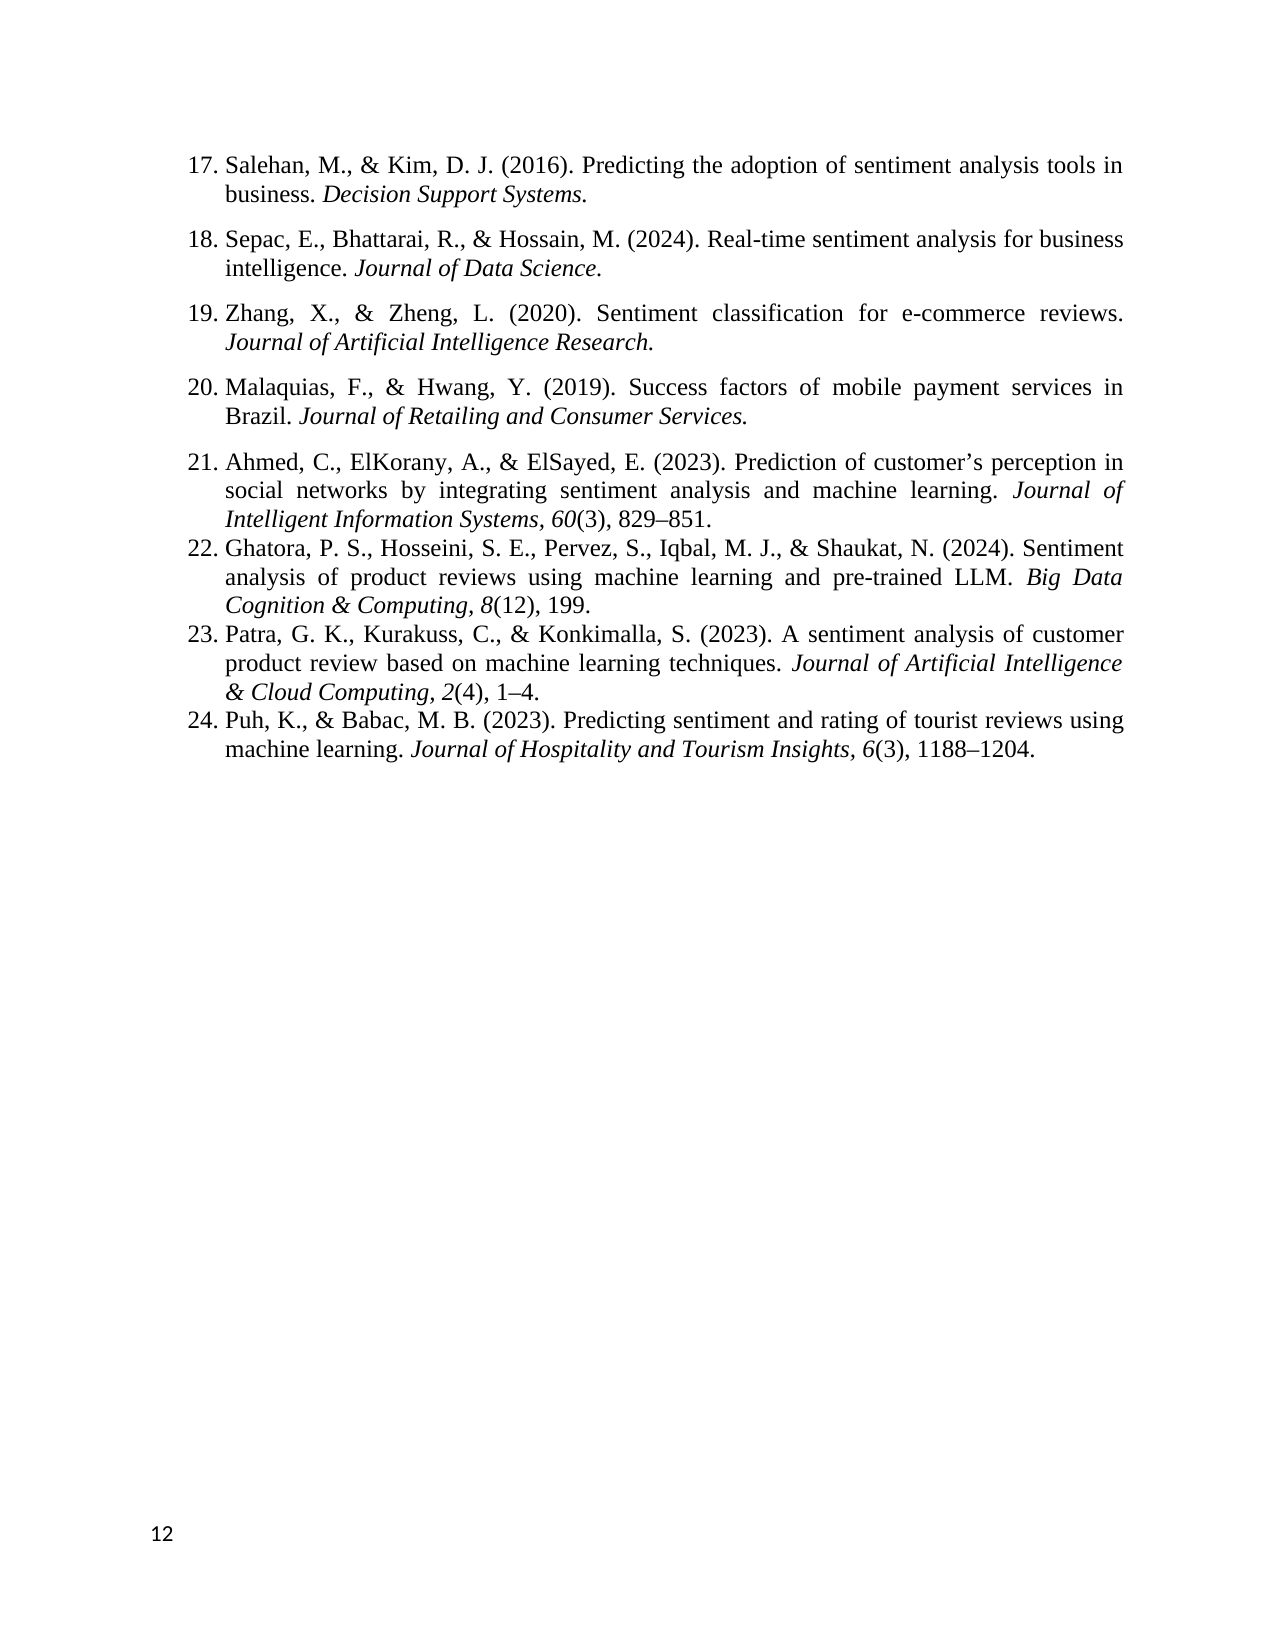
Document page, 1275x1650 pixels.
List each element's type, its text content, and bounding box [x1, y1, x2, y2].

list Puh, K., & Babac, M. B. (2023). Predicting sentiment and rating of tourist reviews using machine learning. Journal of Hospitality and Tourism Insights, 6(3), 1188–1204. [187, 705, 1125, 763]
list Ghatora, P. S., Hosseini, S. E., Pervez, S., Iqbal, M. J., & Shaukat, N. (2024). Sentiment analysis of product reviews using machine learning and pre-trained LLM. Big Data Cognition & Computing, 8(12), 199. [187, 533, 1125, 619]
list Salehan, M., & Kim, D. J. (2016). Predicting the adoption of sentiment analysis tools in business. Decision Support Systems. [187, 150, 1125, 207]
list Sepac, E., Bhattarai, R., & Hossain, M. (2024). Real-time sentiment analysis for business intelligence. Journal of Data Science. [187, 224, 1125, 282]
list Ahmed, C., ElKorany, A., & ElSayed, E. (2023). Prediction of customer’s perception in social networks by integrating sentiment analysis and machine learning. Journal of Intelligent Information Systems, 60(3), 829–851. [187, 447, 1125, 533]
list Malaquias, F., & Hwang, Y. (2019). Success factors of mobile payment services in Brazil. Journal of Retailing and Consumer Services. [187, 372, 1125, 430]
list Zhang, X., & Zheng, L. (2020). Sentiment classification for e-commerce reviews. Journal of Artificial Intelligence Research. [187, 298, 1125, 356]
list Patra, G. K., Kurakuss, C., & Konkimalla, S. (2023). A sentiment analysis of customer product review based on machine learning techniques. Journal of Artificial Intelligence & Cloud Computing, 2(4), 1–4. [187, 619, 1125, 705]
